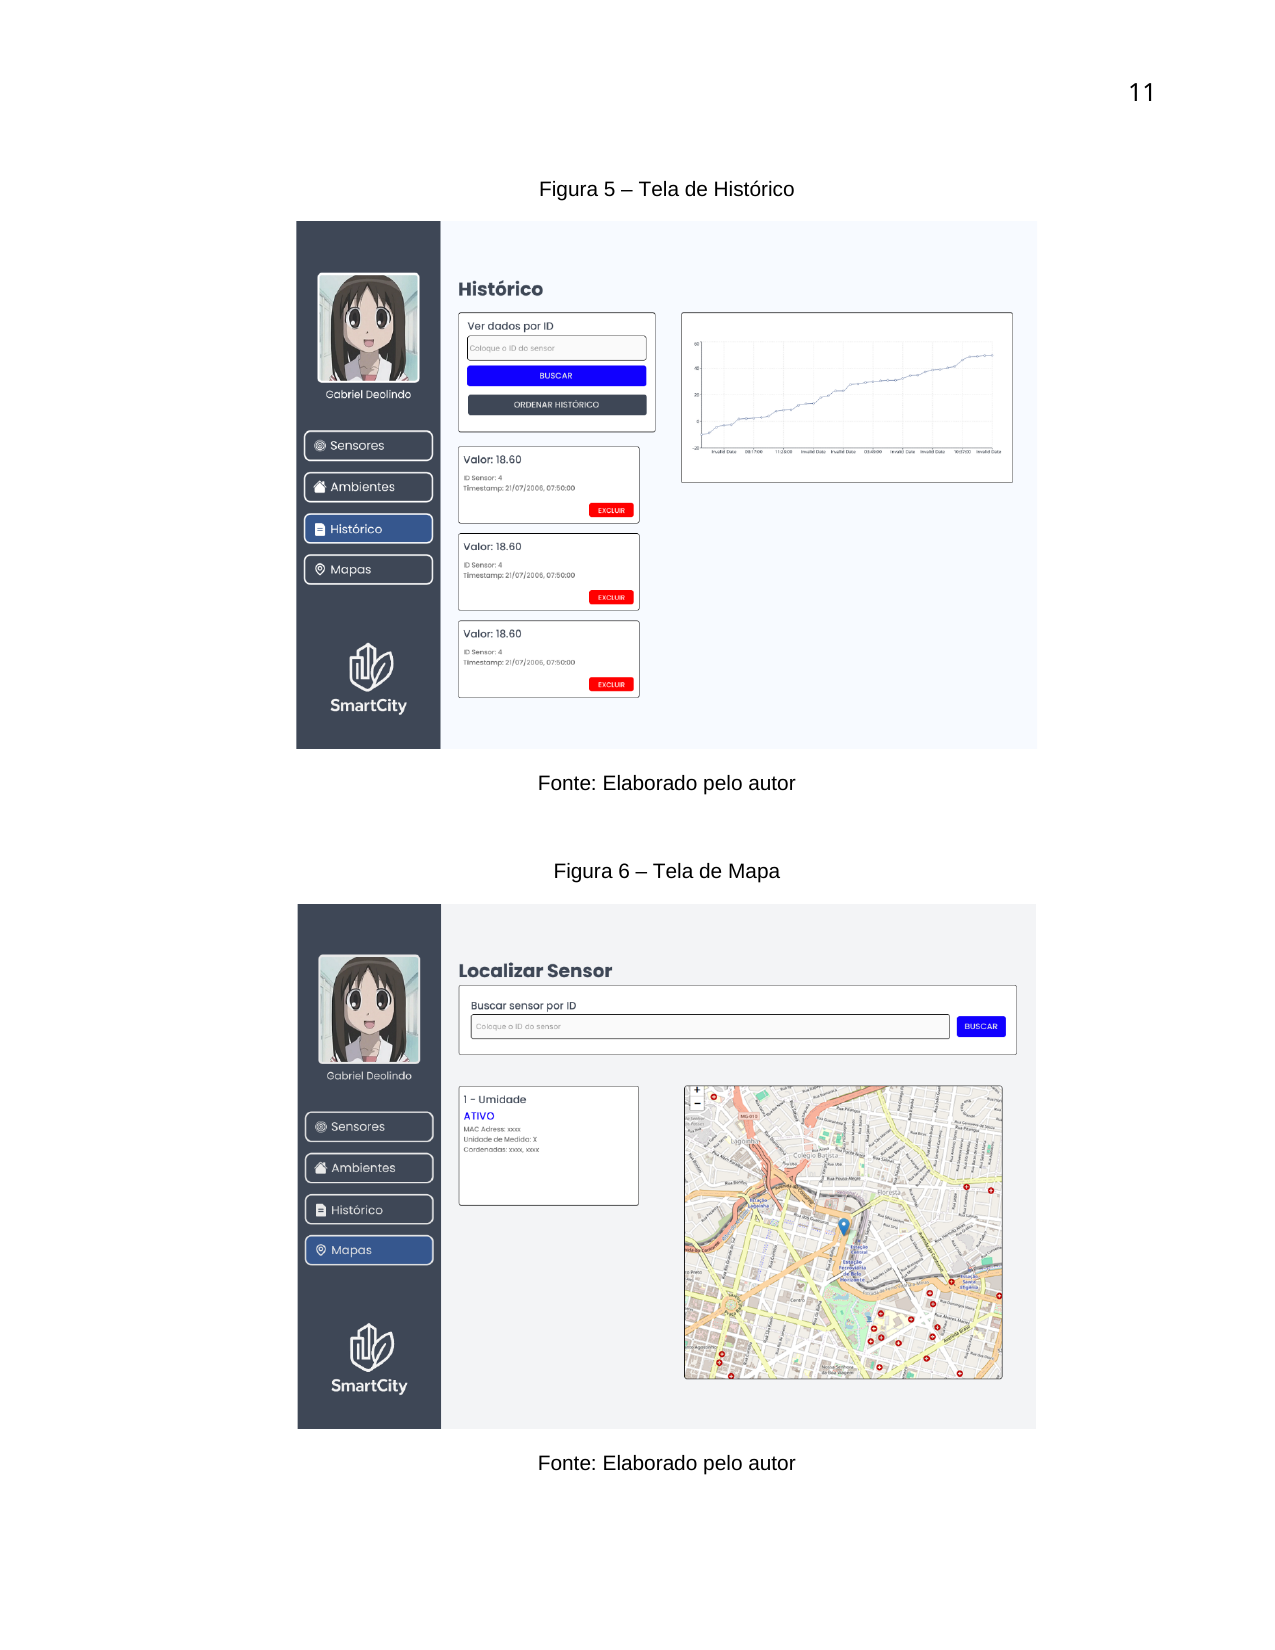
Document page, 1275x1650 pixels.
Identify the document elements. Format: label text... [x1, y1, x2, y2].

text Figura 5 – Tela de Histórico [177, 177, 1156, 201]
picture [296, 221, 1038, 749]
picture [297, 904, 1036, 1429]
text Fonte: Elaborado pelo autor [177, 1451, 1156, 1475]
text Figura 6 – Tela de Mapa [177, 859, 1156, 883]
text Fonte: Elaborado pelo autor [177, 771, 1156, 794]
